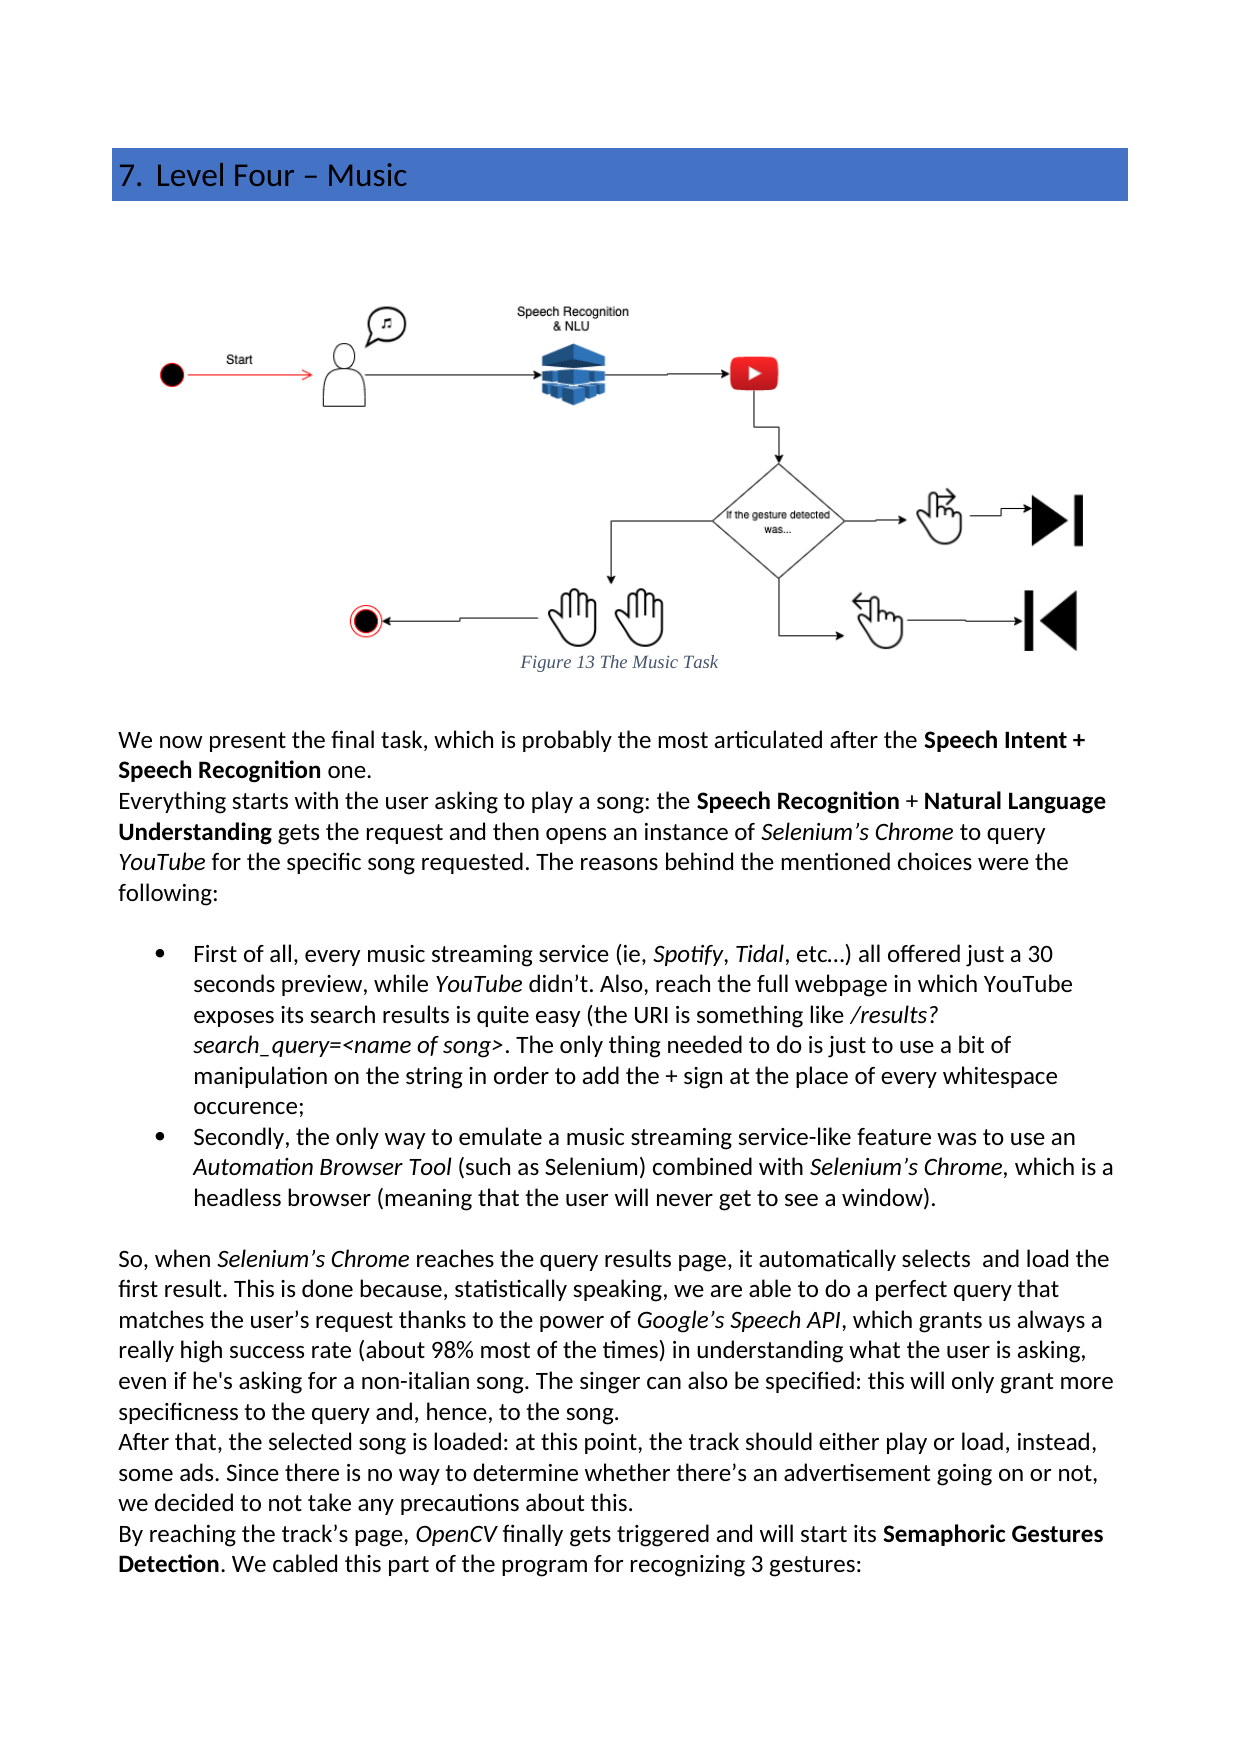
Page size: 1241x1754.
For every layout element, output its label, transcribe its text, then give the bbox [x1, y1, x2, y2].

list First of all, every music streaming service (ie, Spotify, Tidal, etc…) all offered just a 30 seconds preview, while YouTube didn’t. Also, reach the full webpage in which YouTube exposes its search results is quite easy (the URI is something like /results?search_query=<name of song>. The only thing needed to do is just to use a bit of manipulation on the string in order to add the + sign at the place of every whitespace occurence; [156, 938, 1122, 1121]
text We now present the final task, which is probably the most articulated after the Speech Intent + Speech Recognition one. [118, 724, 1122, 785]
list Secondly, the only way to emulate a music streaming service-like feature was to use an Automation Browser Tool (such as Selenium) combined with Selenium’s Chrome, which is a headless browser (meaning that the user will never get to see a window). [156, 1121, 1122, 1212]
text After that, the selected song is loaded: at this point, the track should either play or load, instead, some ads. Since there is no way to determine whether there’s an advertisement going on or not, we decided to not take any precautions about this. [118, 1426, 1122, 1518]
text Everything starts with the user asking to play a song: the Speech Recognition + Natural Language Understanding gets the request and then opens an instance of Selenium’s Chrome to query YouTube for the specific song requested. The reasons behind the mentioned choices were the following: [118, 785, 1122, 907]
text So, when Selenium’s Chrome reaches the query results page, it automatically selects and load the first result. This is done because, statistically speaking, we are able to do a perfect query that matches the user’s request thanks to the power of Google’s Speech API, which grants us always a really high success rate (about 98% most of the times) in understanding what the user is asking, even if he's asking for a non-italian song. The singer can also be specified: this will only grant more specificness to the query and, hence, to the song. [118, 1243, 1122, 1426]
text Figure 13 The Music Task [118, 651, 1122, 673]
picture [156, 292, 1084, 652]
subtitle Level Four – Music [118, 154, 1122, 194]
text By reaching the track’s page, OpenCV finally gets triggered and will start its Semaphoric Gestures Detection. We cabled this part of the program for recognizing 3 gestures: [118, 1518, 1122, 1579]
